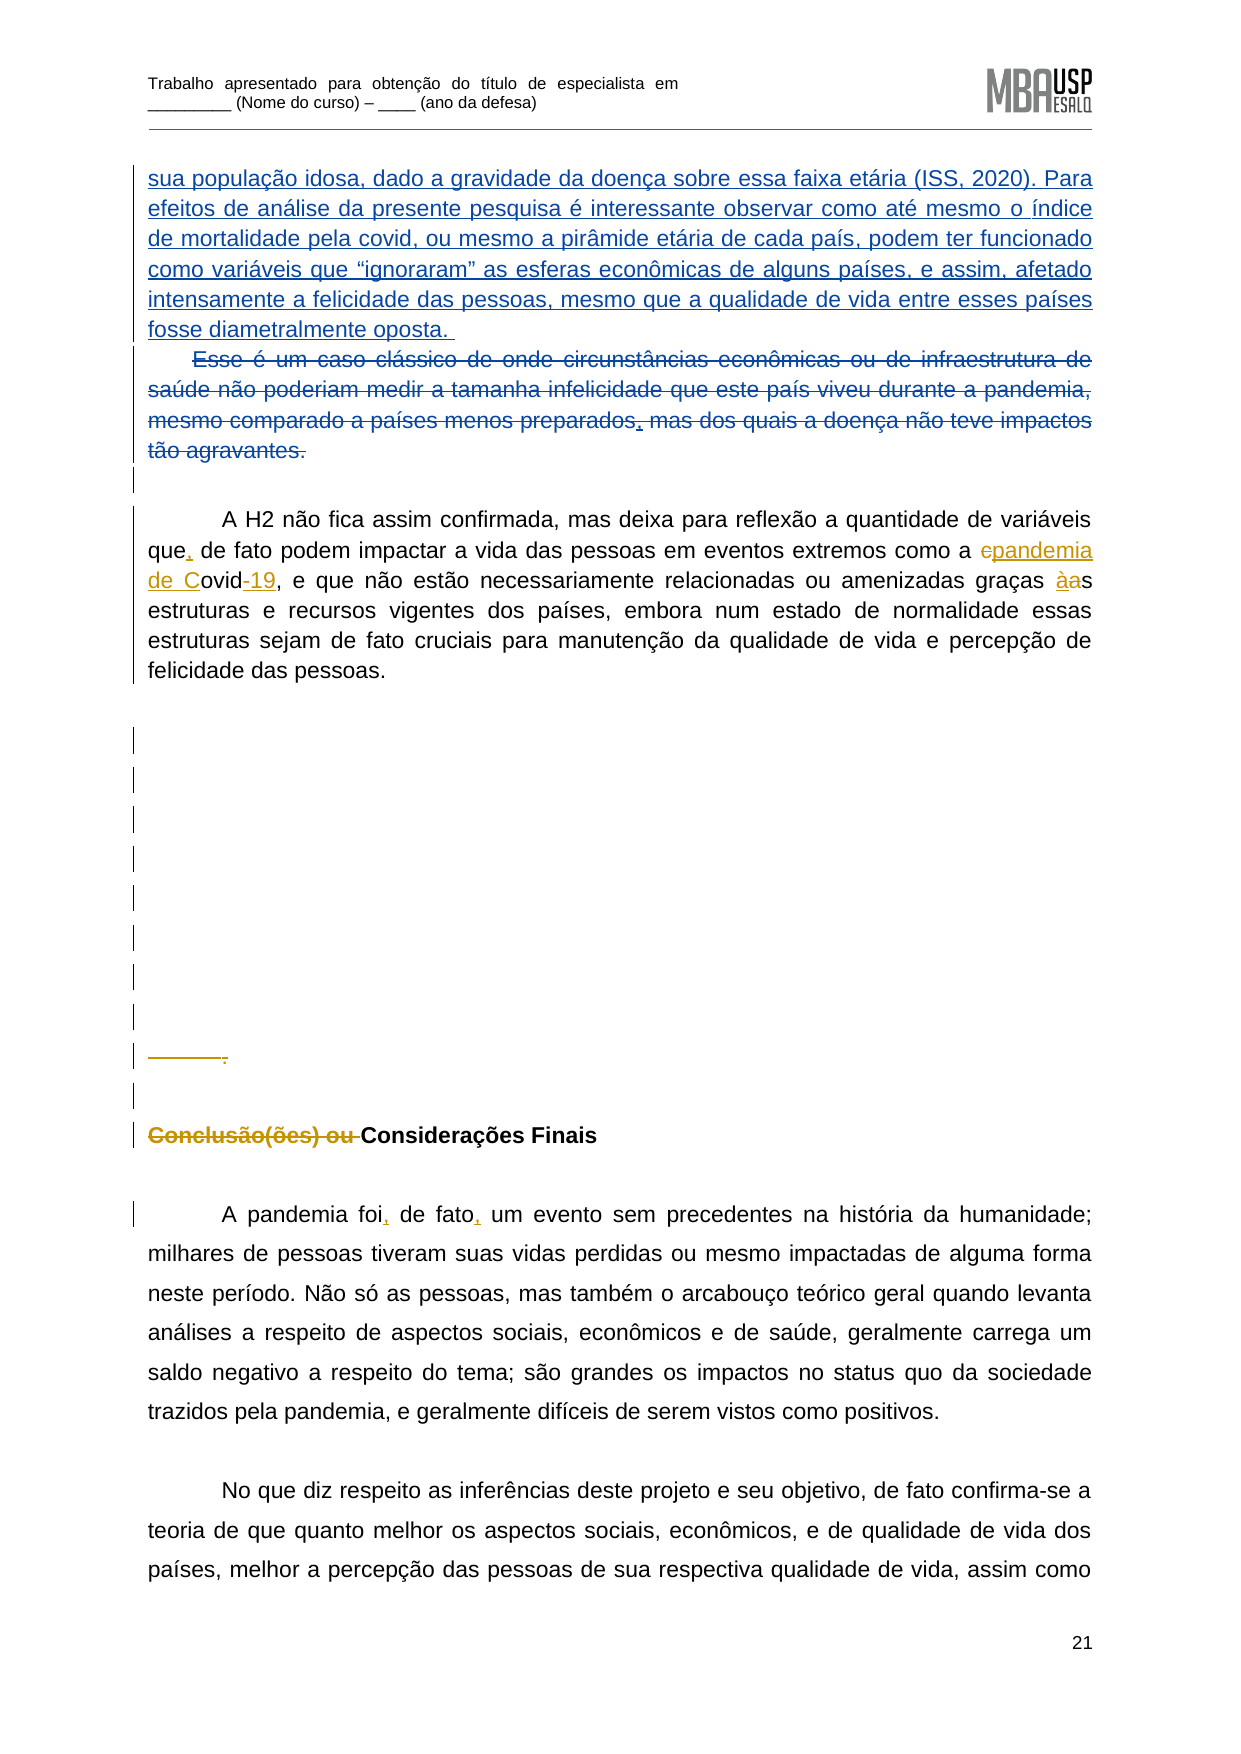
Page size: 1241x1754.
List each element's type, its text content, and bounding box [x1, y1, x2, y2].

text A pandemia foi de fato um evento sem precedentes na história da humanidade; milhares de pessoas tiveram suas vidas perdidas ou mesmo impactadas de alguma forma neste período. Não só as pessoas, mas também o arcabouço teórico geral quando levanta análises a respeito de aspectos sociais, econômicos e de saúde, geralmente carrega um saldo negativo a respeito do tema; são grandes os impactos no status quo da sociedade trazidos pela pandemia, e geralmente difíceis de serem vistos como positivos. [148, 1201, 1092, 1425]
list A H2 não fica assim confirmada, mas deixa para reflexão a quantidade de variáveis que de fato podem impactar a vida das pessoas em eventos extremos como a ovid, e que não estão necessariamente relacionadas ou amenizadas graças s estruturas e recursos vigentes dos países, embora num estado de normalidade essas estruturas sejam de fato cruciais para manutenção da qualidade de vida e percepção de felicidade das pessoas. [148, 506, 1092, 684]
picture [984, 67, 1095, 114]
list Considerações Finais [148, 1122, 1092, 1148]
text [148, 165, 1092, 188]
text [148, 1477, 1092, 1583]
